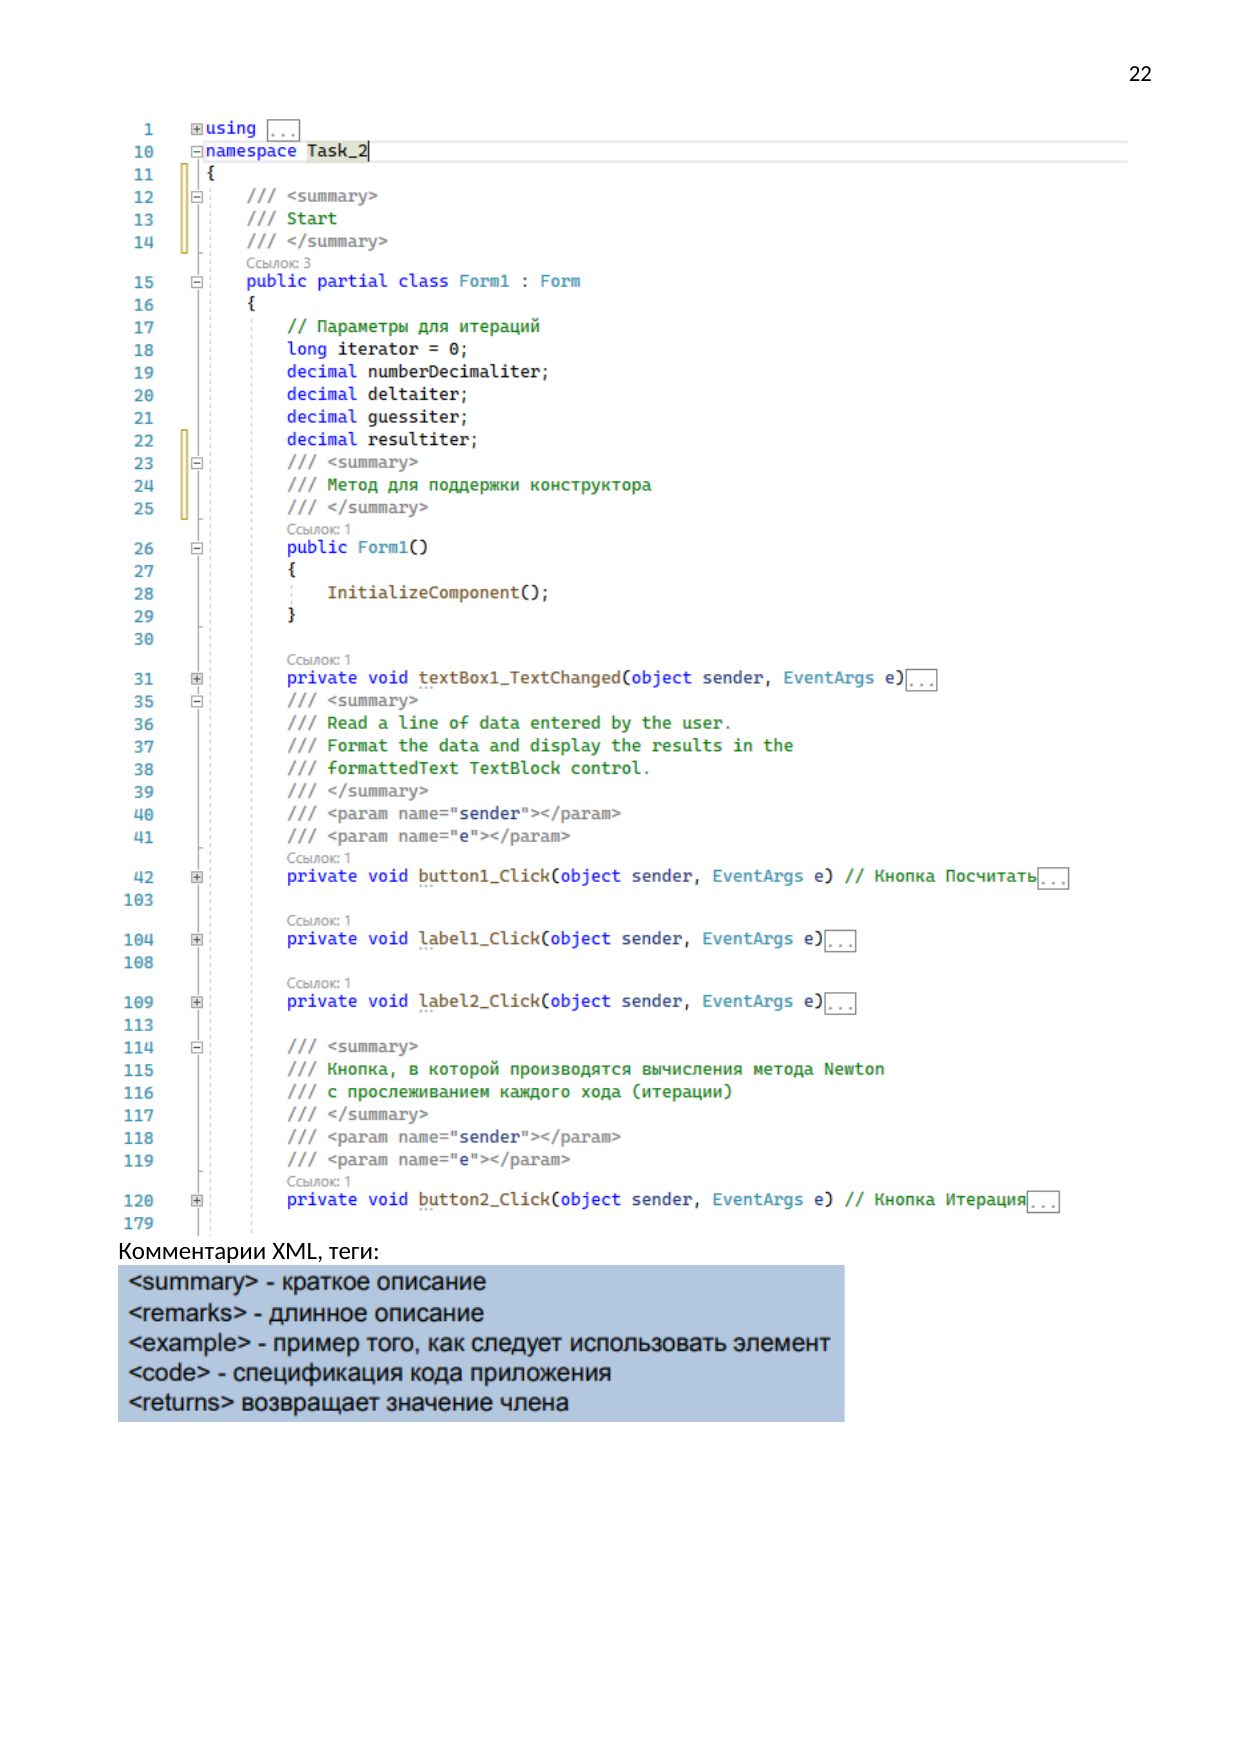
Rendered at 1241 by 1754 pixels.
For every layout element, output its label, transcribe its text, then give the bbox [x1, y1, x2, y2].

text Комментарии XML, теги: [118, 1235, 1152, 1266]
picture [118, 118, 1128, 1236]
picture [118, 1265, 845, 1422]
